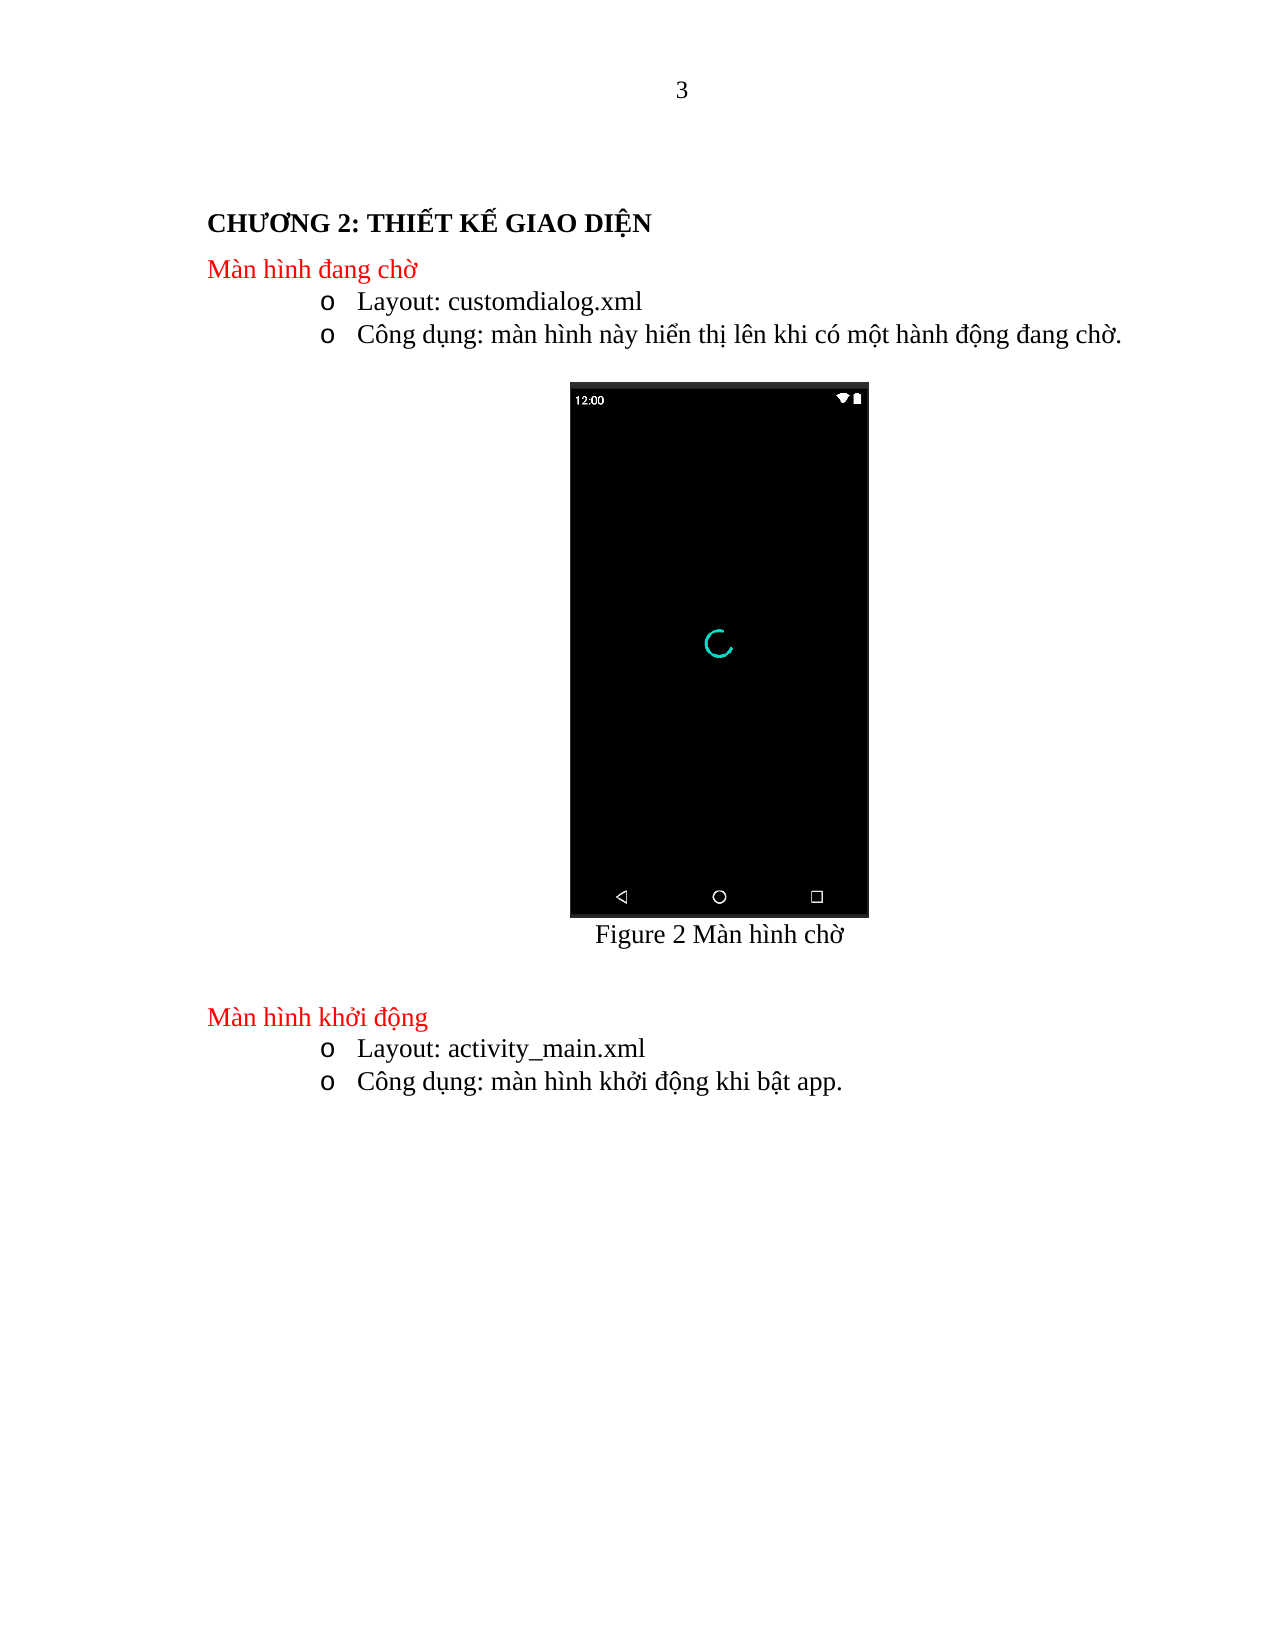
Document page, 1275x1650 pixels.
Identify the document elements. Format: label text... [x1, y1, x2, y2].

text Figure 2 Màn hình chờ [207, 918, 1157, 949]
text CHƯƠNG 2: THIẾT KẾ GIAO DIỆN [207, 207, 1157, 238]
list Công dụng: màn hình khởi động khi bật app. [319, 1066, 1157, 1099]
text Màn hình khởi động [207, 1001, 1157, 1032]
list Layout: customdialog.xml [319, 284, 1157, 318]
list Công dụng: màn hình này hiển thị lên khi có một hành động đang chờ. [319, 318, 1157, 351]
text Màn hình đang chờ [207, 253, 1157, 284]
list Layout: activity_main.xml [319, 1032, 1157, 1066]
